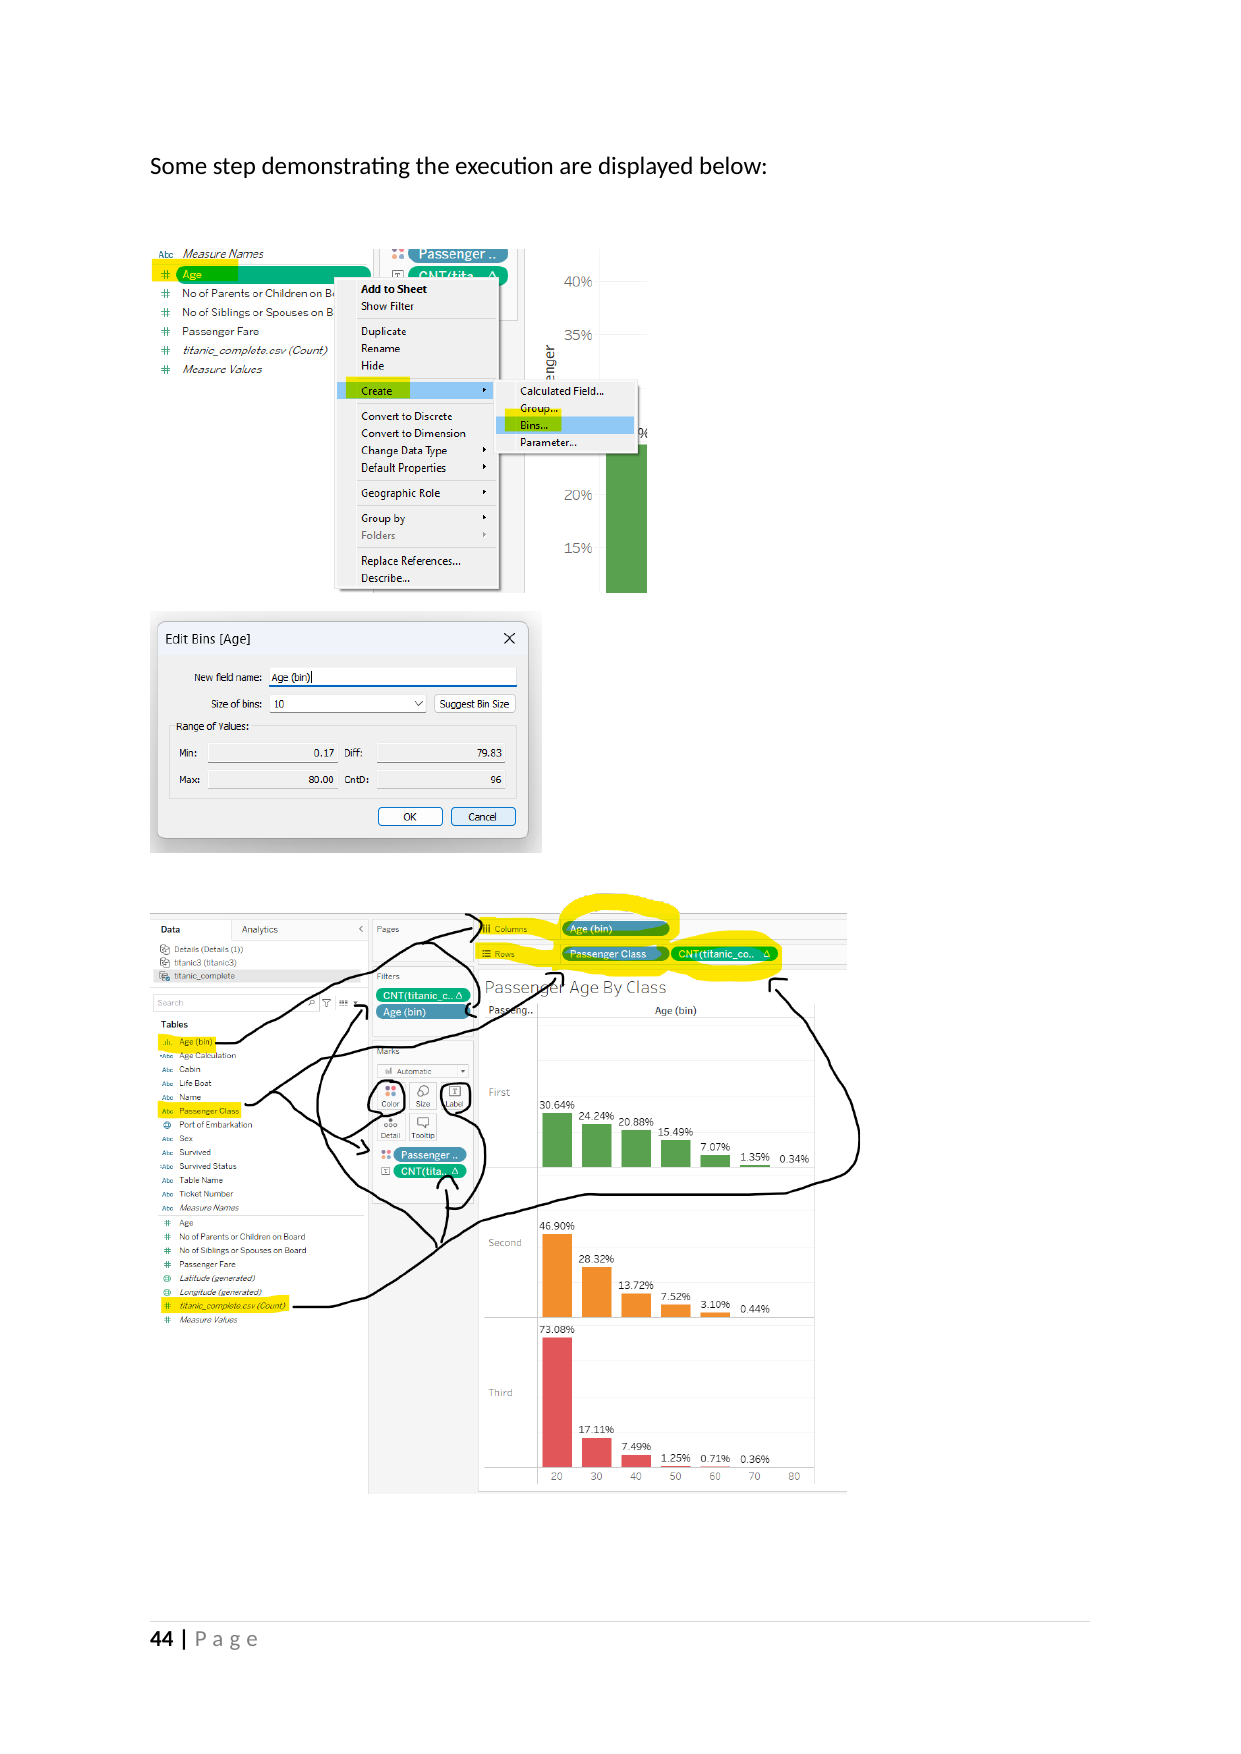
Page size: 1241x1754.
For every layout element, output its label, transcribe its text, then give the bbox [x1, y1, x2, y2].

text Some step demonstrating the execution are displayed below: [150, 150, 1090, 181]
picture [150, 892, 861, 1494]
picture [150, 611, 542, 853]
picture [150, 249, 648, 593]
